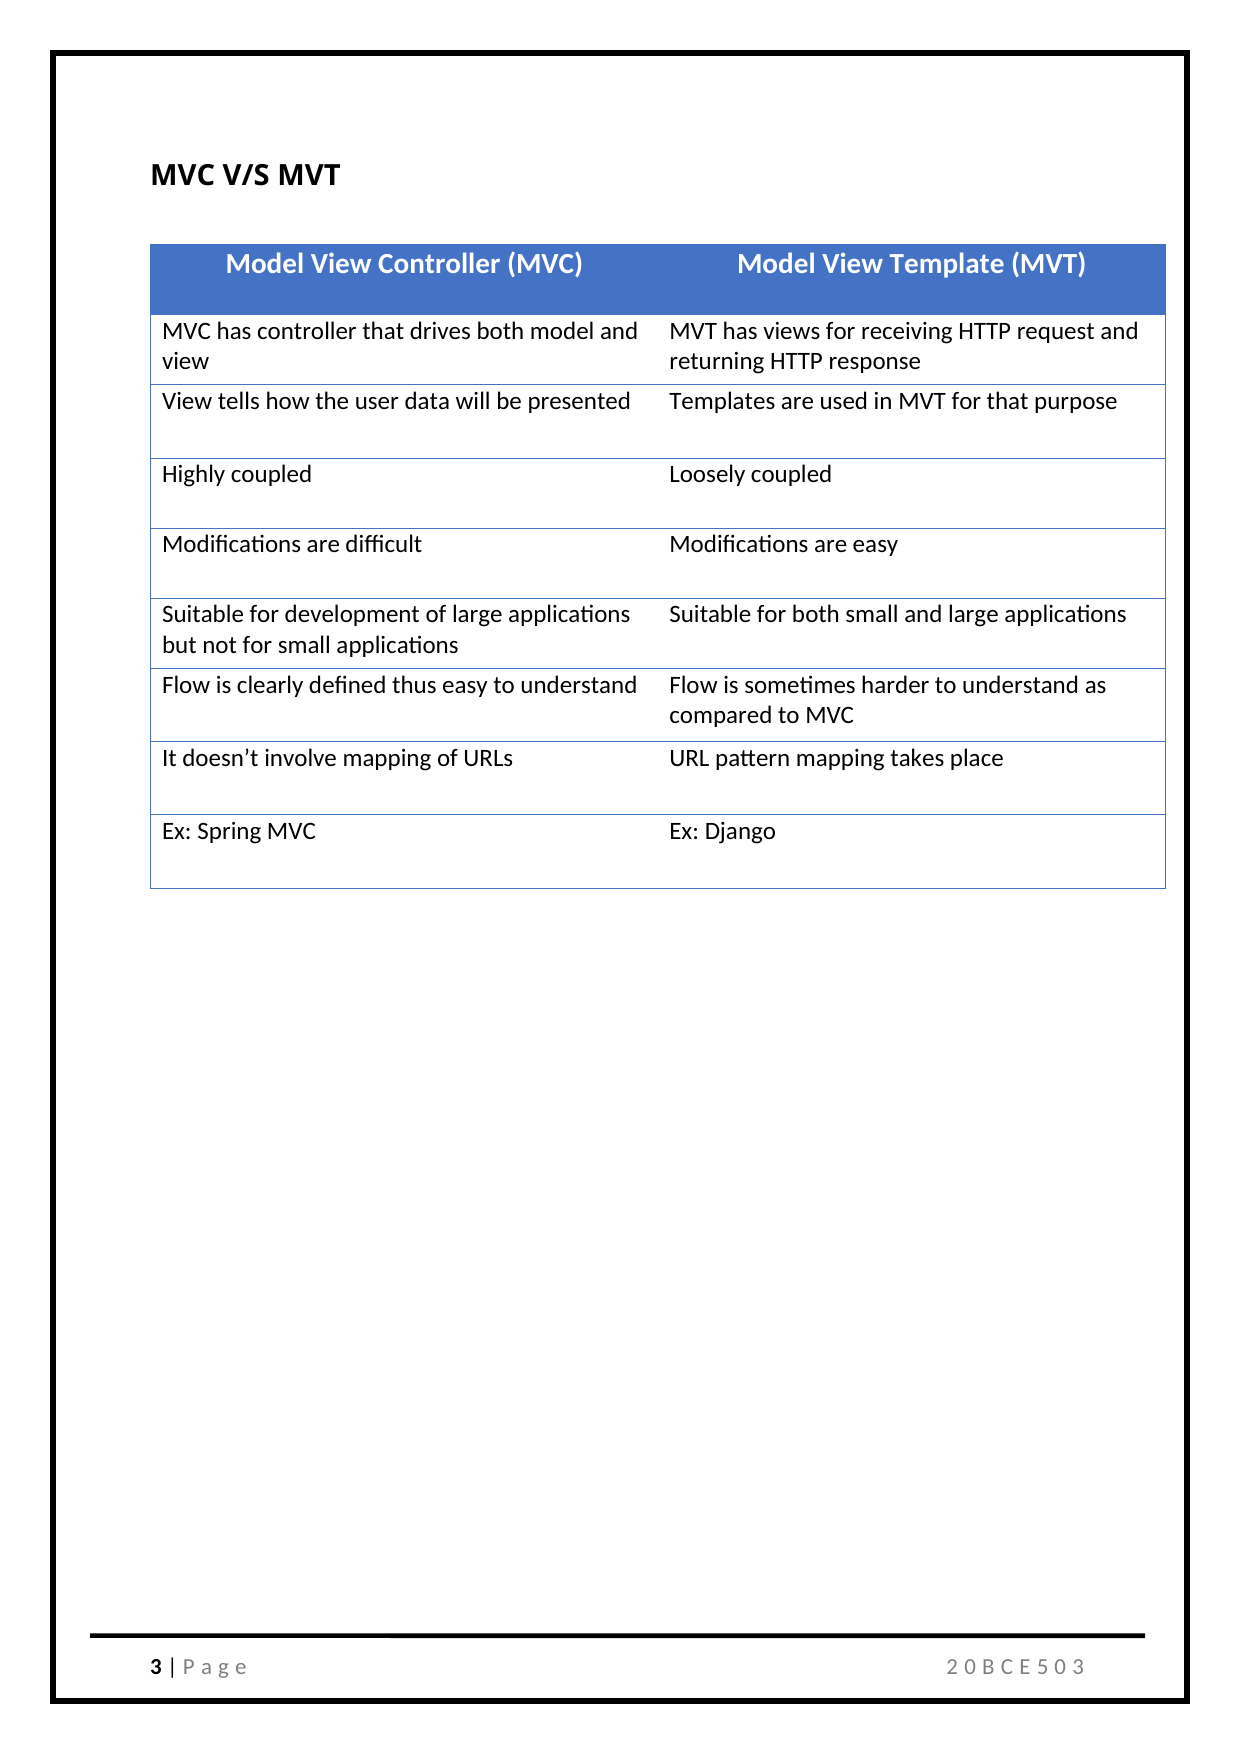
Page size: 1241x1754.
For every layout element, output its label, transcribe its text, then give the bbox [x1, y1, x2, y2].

table_cell Highly coupled [151, 459, 658, 527]
table_cell Loosely coupled [658, 459, 1165, 527]
table_cell Templates are used in MVT for that purpose [658, 385, 1165, 457]
table_cell Modifications are difficult [151, 529, 658, 598]
table_cell Modifications are easy [658, 529, 1165, 598]
subtitle MVC V/S MVT [150, 154, 1090, 194]
table_cell Suitable for development of large applications but not for small applications [151, 599, 658, 668]
table_cell MVC has controller that drives both model and view [151, 315, 658, 384]
table_cell View tells how the user data will be presented [151, 385, 658, 457]
table_cell Flow is sometimes harder to understand as compared to MVC [658, 669, 1165, 741]
table_cell Ex: Django [658, 815, 1165, 888]
table_header Model View Template (MVT) [658, 245, 1165, 314]
table_header Model View Controller (MVC) [151, 245, 658, 314]
table_cell URL pattern mapping takes place [658, 742, 1165, 814]
table_cell Flow is clearly defined thus easy to understand [151, 669, 658, 741]
table_cell It doesn’t involve mapping of URLs [151, 742, 658, 814]
table_cell MVT has views for receiving HTTP request and returning HTTP response [658, 315, 1165, 384]
table_cell Suitable for both small and large applications [658, 599, 1165, 668]
table_cell Ex: Spring MVC [151, 815, 658, 888]
